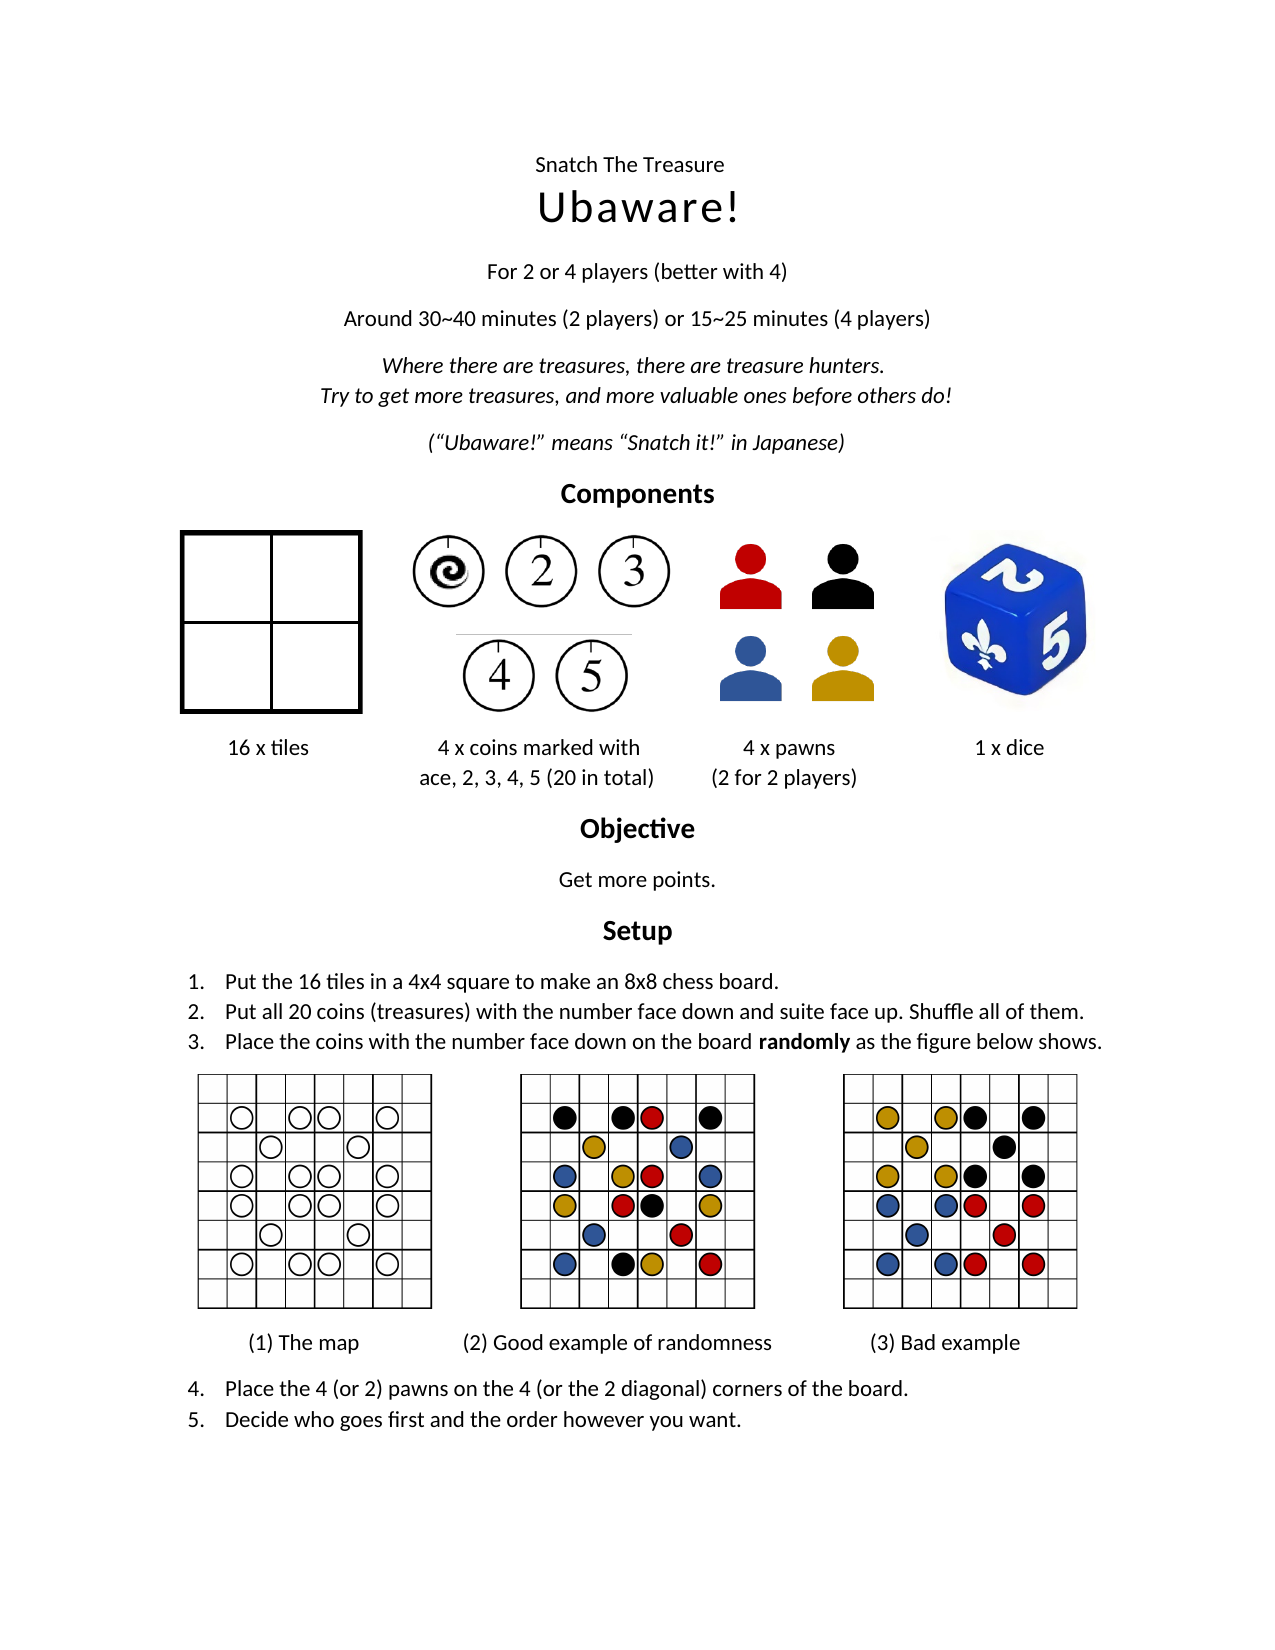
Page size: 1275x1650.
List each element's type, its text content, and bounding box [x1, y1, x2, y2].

list Decide who goes first and the order however you want. [187, 1405, 1125, 1433]
list Put all 20 coins (treasures) with the number face down and suite face up. Shuffle all of them. [187, 997, 1125, 1025]
text Get more points. [150, 865, 1125, 893]
list Place the 4 (or 2) pawns on the 4 (or the 2 diagonal) corners of the board. [187, 1374, 1125, 1402]
text Where there are treasures, there are treasure hunters. Try to get more treasures, and more valuable ones before others do! [150, 351, 1125, 409]
text Components [150, 475, 1125, 511]
text Setup [150, 912, 1125, 947]
picture [929, 530, 1096, 714]
list Place the coins with the number face down on the board randomly as the figure below shows. [187, 1027, 1125, 1055]
picture [197, 1074, 1078, 1309]
picture [704, 530, 889, 714]
text (1) The map (2) Good example of randomness (3) Bad example [150, 1328, 1125, 1356]
text Objective [150, 810, 1125, 845]
text Around 30~40 minutes (2 players) or 15~25 minutes (4 players) [150, 304, 1125, 332]
picture [179, 530, 363, 714]
text 16 x tiles 4 x coins marked with 4 x pawns 1 x dice ace, 2, 3, 4, 5 (20 in total) (2 for 2 players) [150, 733, 1125, 791]
text (“Ubaware!” means “Snatch it!” in Japanese) [150, 428, 1125, 456]
text ! [150, 150, 1125, 234]
picture [404, 530, 674, 714]
text For 2 or 4 players (better with 4) [150, 257, 1125, 285]
list Put the 16 tiles in a 4x4 square to make an 8x8 chess board. [187, 967, 1125, 995]
